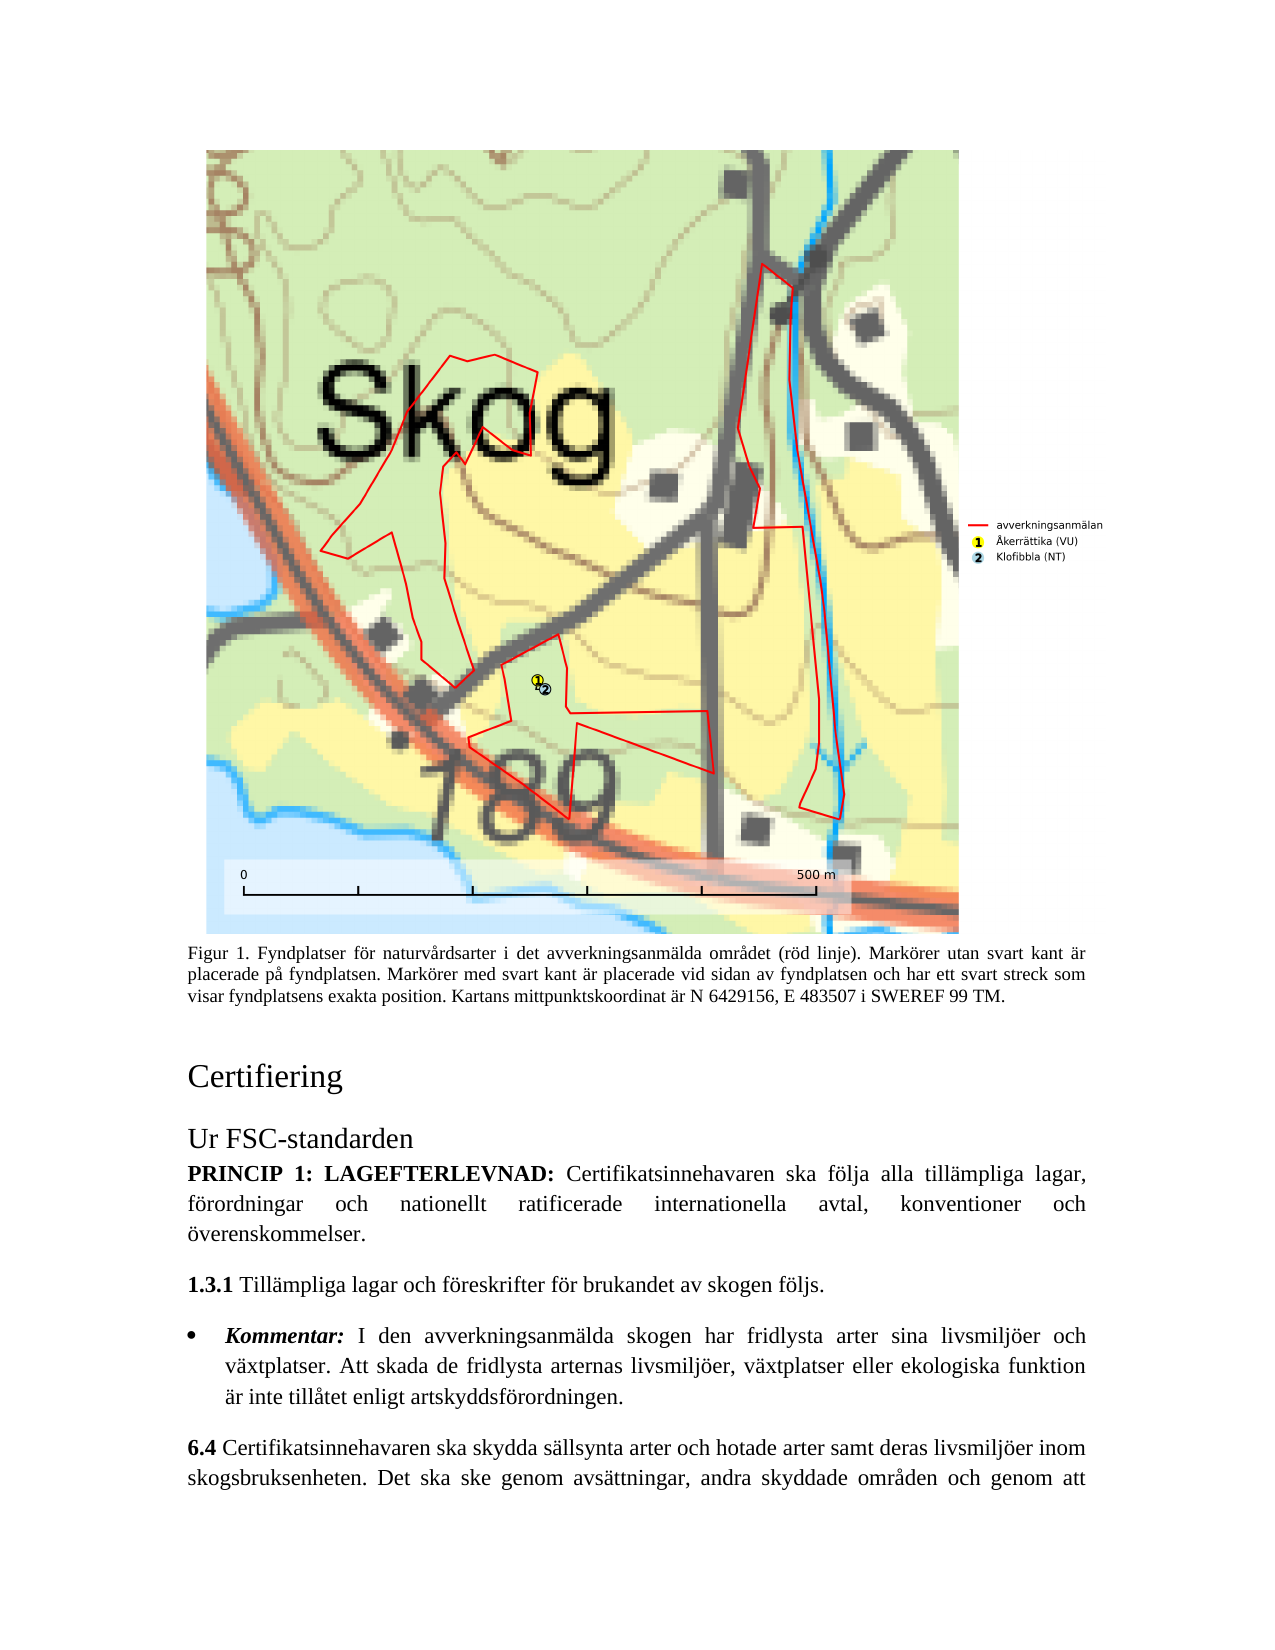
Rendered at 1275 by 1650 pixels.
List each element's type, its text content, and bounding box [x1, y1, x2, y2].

list Kommentar: I den avverkningsanmälda skogen har fridlysta arter sina livsmiljöer och växtplatser. Att skada de fridlysta arternas livsmiljöer, växtplatser eller ekologiska funktion är inte tillåtet enligt artskyddsförordningen. [187, 1322, 1087, 1409]
text Figur 1. Fyndplatser för naturvårdsarter i det avverkningsanmälda området (röd linje). Markörer utan svart kant är placerade på fyndplatsen. Markörer med svart kant är placerade vid sidan av fyndplatsen och har ett svart streck som visar fyndplatsens exakta position. Kartans mittpunktskoordinat är N 6429156, E 483507 i SWEREF 99 TM. [187, 942, 1087, 1006]
text 1.3.1 Tillämpliga lagar och föreskrifter för brukandet av skogen följs. [187, 1271, 1087, 1298]
text PRINCIP 1: LAGEFTERLEVNAD: Certifikatsinnehavaren ska följa alla tillämpliga lagar, förordningar och nationellt ratificerade internationella avtal, konventioner och överenskommelser. [187, 1160, 1087, 1247]
picture [206, 150, 1107, 934]
subtitle Ur FSC-standarden [187, 1121, 1087, 1155]
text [187, 1434, 1087, 1490]
subtitle Certifiering [187, 1056, 1087, 1095]
